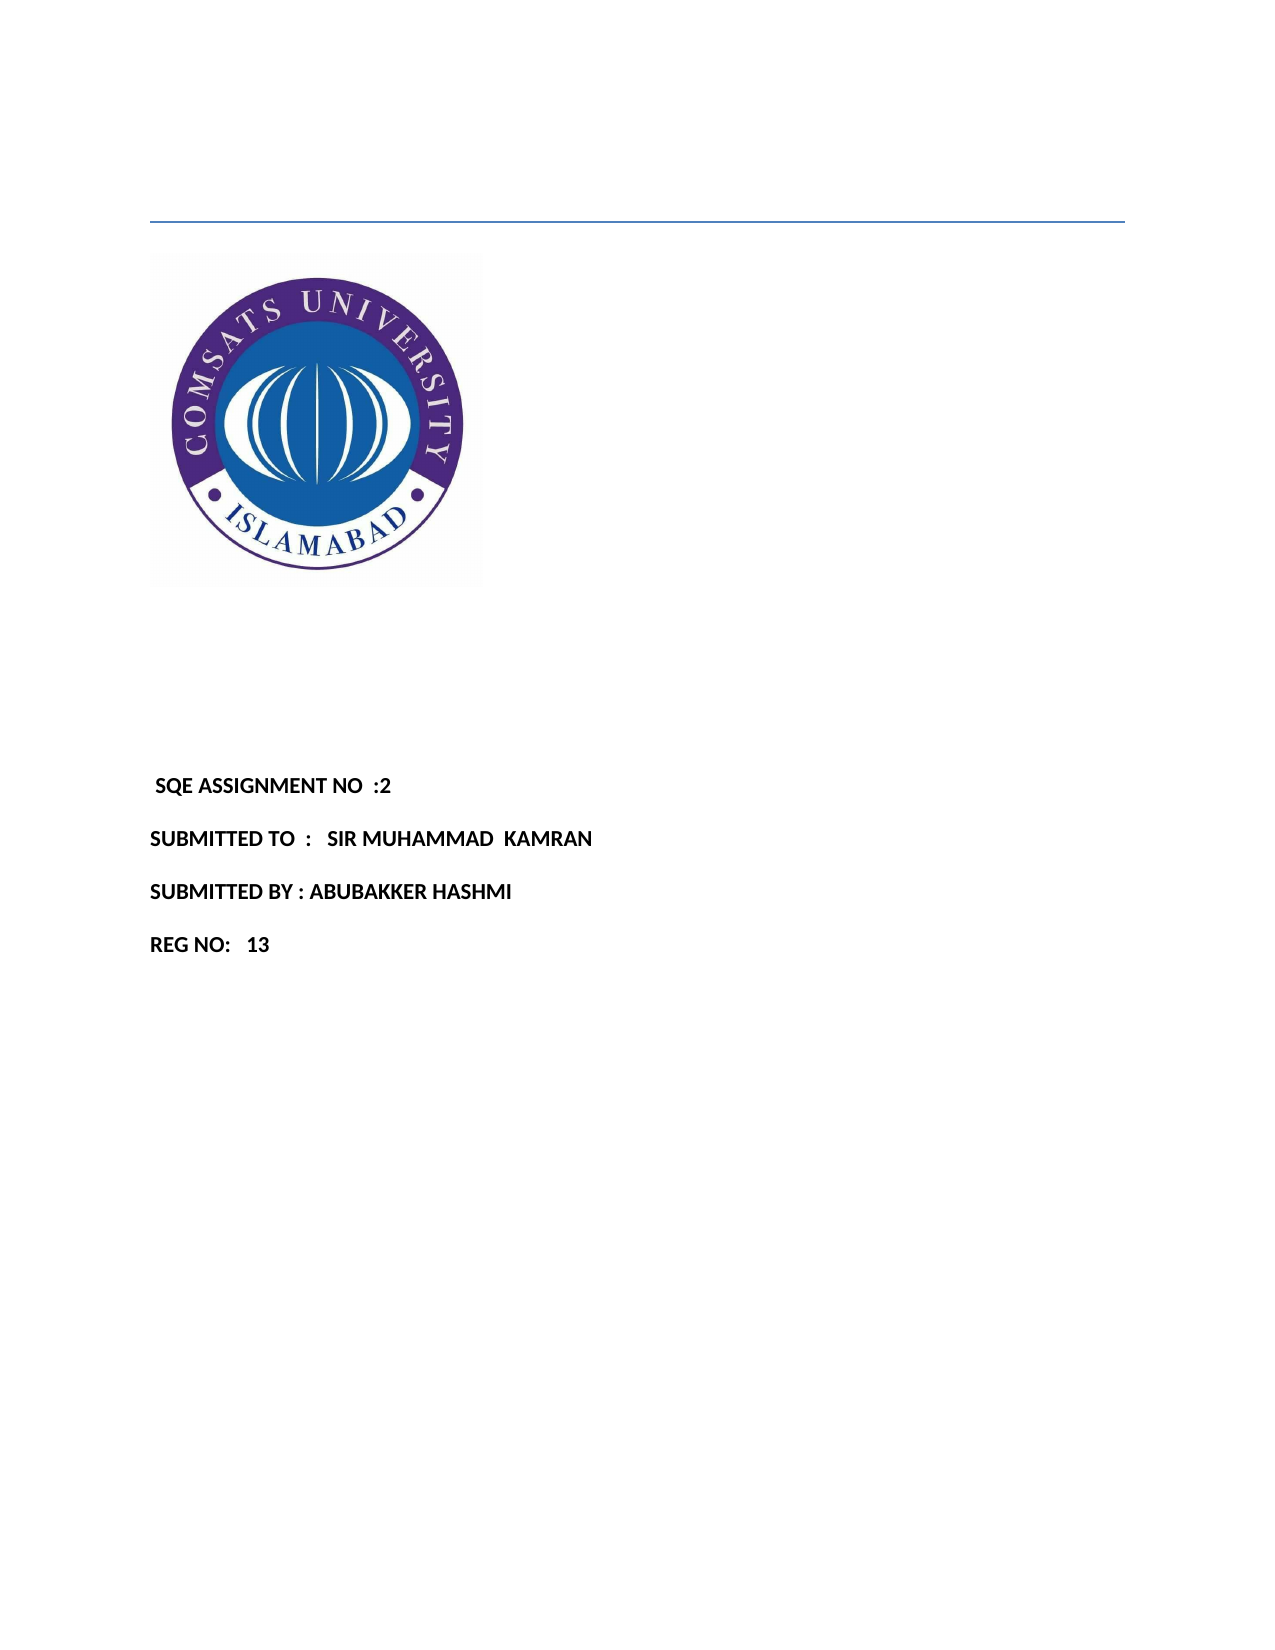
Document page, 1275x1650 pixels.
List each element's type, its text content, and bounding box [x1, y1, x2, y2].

text REG NO: 13 [150, 930, 1125, 958]
text SUBMITTED BY : ABUBAKKER HASHMI [150, 877, 1125, 905]
picture [150, 253, 484, 587]
text SQE ASSIGNMENT NO :2 [150, 771, 1125, 799]
text SUBMITTED TO : SIR MUHAMMAD KAMRAN [150, 824, 1125, 852]
